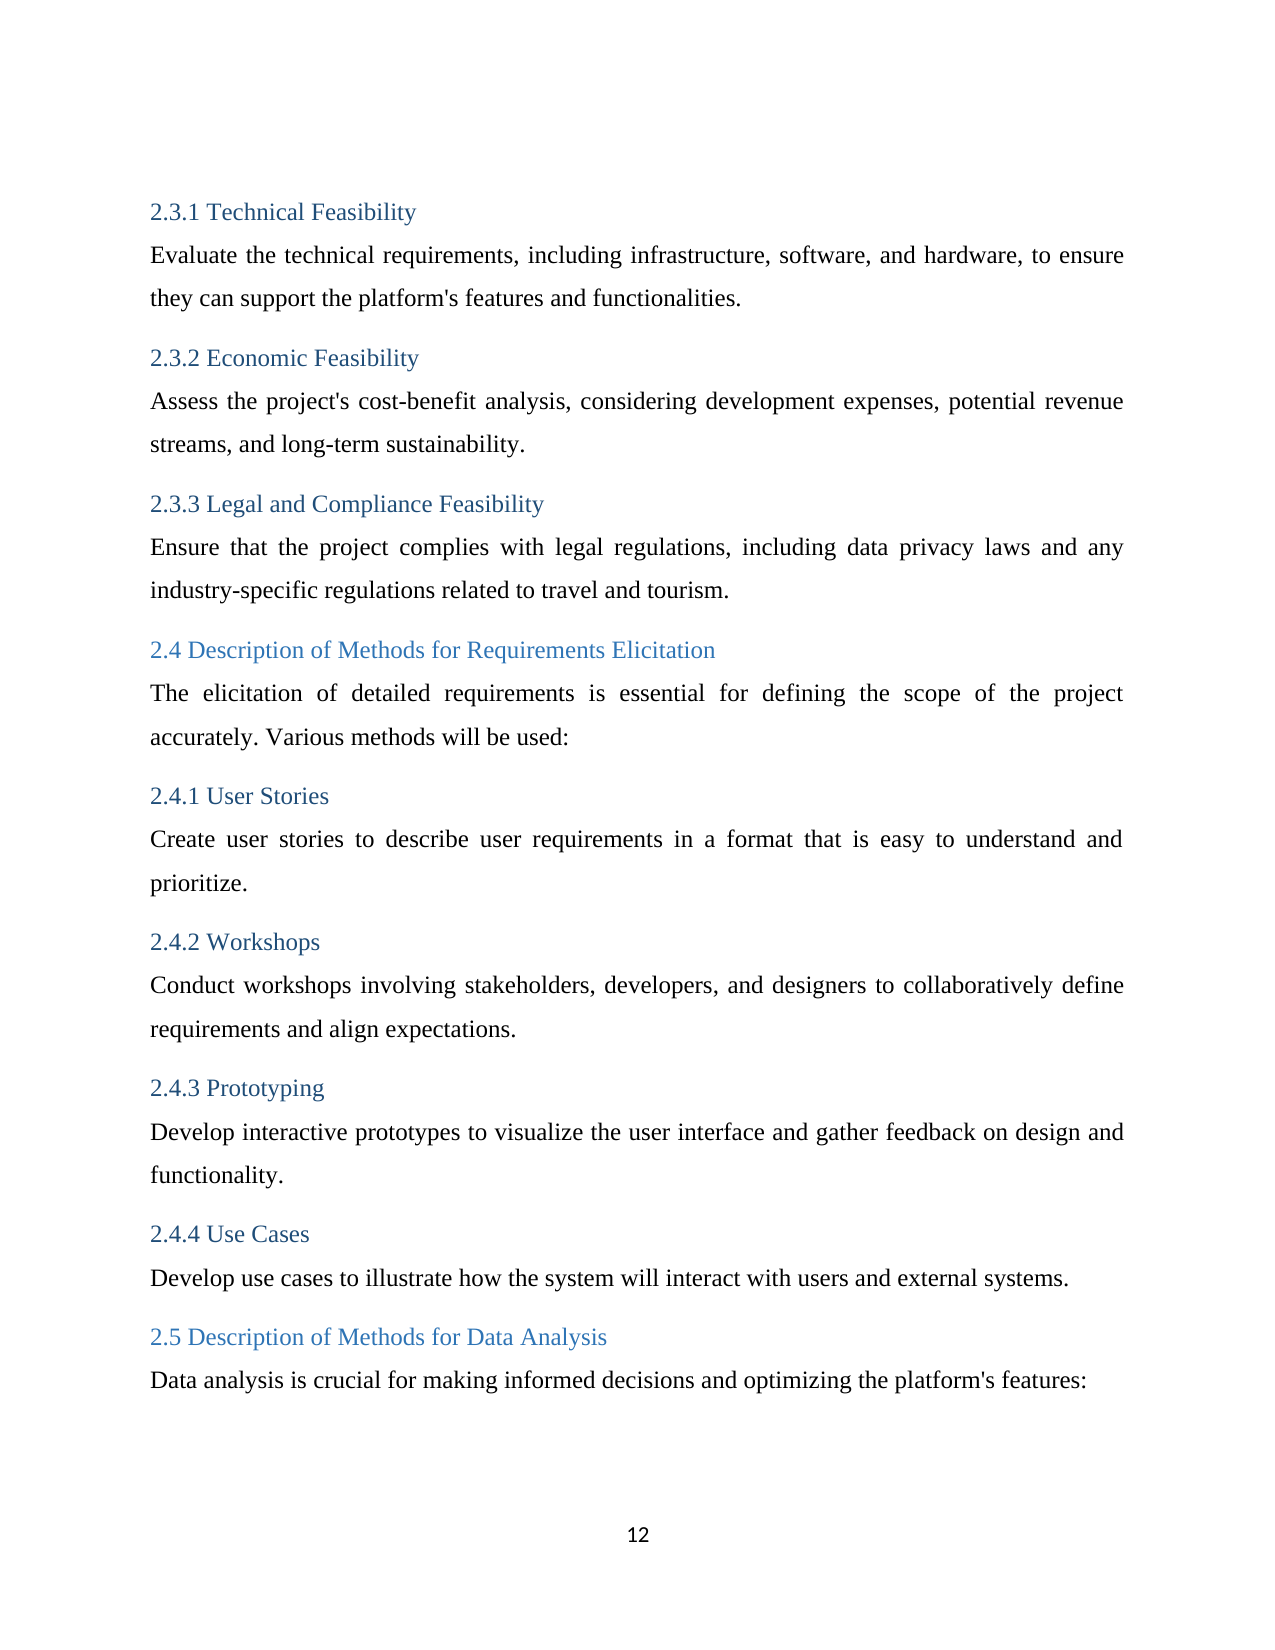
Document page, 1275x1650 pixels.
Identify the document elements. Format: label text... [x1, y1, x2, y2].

subtitle 2.4 Description of Methods for Requirements Elicitation [150, 635, 1125, 664]
text Develop interactive prototypes to visualize the user interface and gather feedback on design and functionality. [150, 1117, 1125, 1188]
subtitle 2.4.3 Prototyping [150, 1073, 1125, 1102]
text Develop use cases to illustrate how the system will interact with users and external systems. [150, 1263, 1125, 1291]
text Data analysis is crucial for making informed decisions and optimizing the platform's features: [150, 1366, 1125, 1394]
subtitle 2.4.1 User Stories [150, 781, 1125, 810]
text Conduct workshops involving stakeholders, developers, and designers to collaboratively define requirements and align expectations. [150, 971, 1125, 1042]
subtitle 2.3.1 Technical Feasibility [150, 197, 1125, 226]
subtitle 2.5 Description of Methods for Data Analysis [150, 1322, 1125, 1351]
text Assess the project's cost-benefit analysis, considering development expenses, potential revenue streams, and long-term sustainability. [150, 386, 1125, 458]
text The elicitation of detailed requirements is essential for defining the scope of the project accurately. Various methods will be used: [150, 678, 1125, 750]
subtitle 2.4.4 Use Cases [150, 1219, 1125, 1248]
subtitle 2.3.3 Legal and Compliance Feasibility [150, 489, 1125, 518]
subtitle 2.3.2 Economic Feasibility [150, 343, 1125, 372]
text Ensure that the project complies with legal regulations, including data privacy laws and any industry-specific regulations related to travel and tourism. [150, 532, 1125, 604]
text Evaluate the technical requirements, including infrastructure, software, and hardware, to ensure they can support the platform's features and functionalities. [150, 240, 1125, 312]
subtitle 2.4.2 Workshops [150, 927, 1125, 956]
text Create user stories to describe user requirements in a format that is easy to understand and prioritize. [150, 824, 1125, 896]
